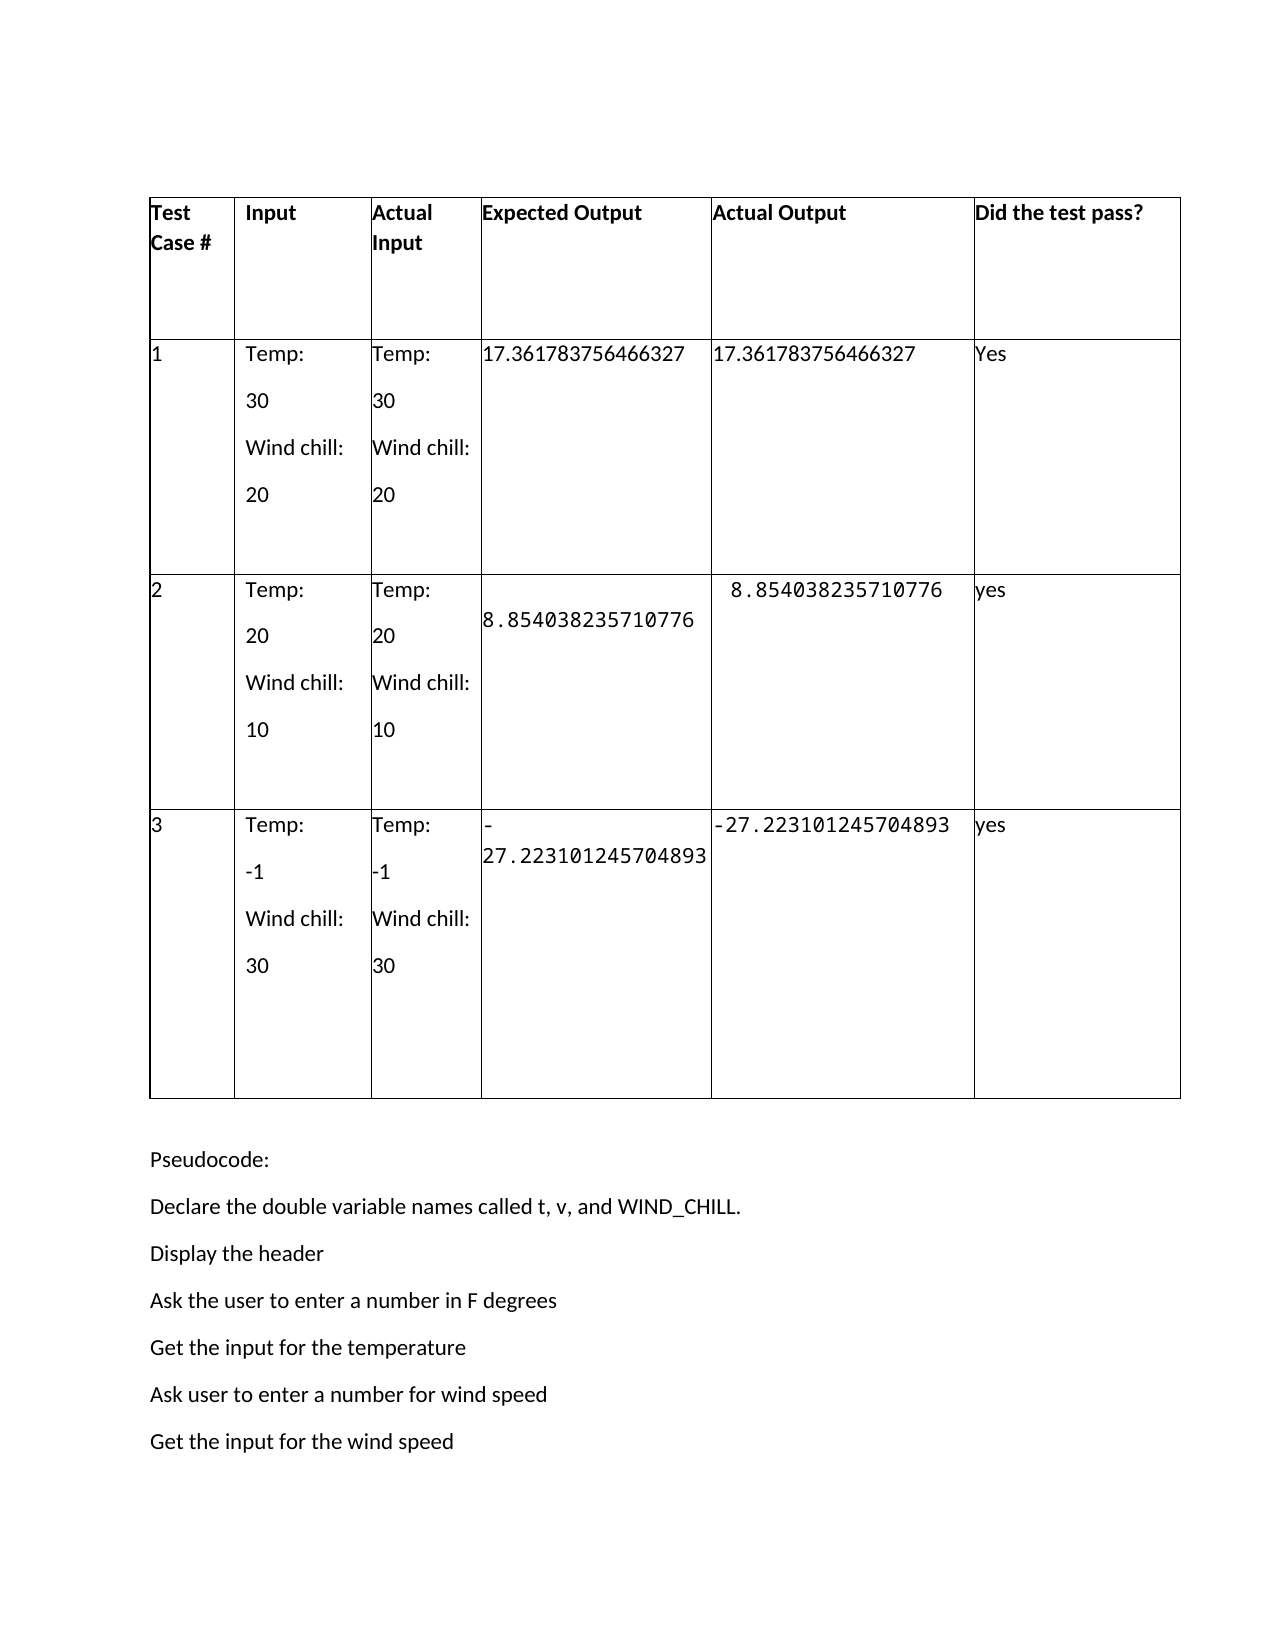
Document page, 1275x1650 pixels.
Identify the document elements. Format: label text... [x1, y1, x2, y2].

table_cell 8.854038235710776 [482, 575, 711, 809]
table_cell Temp: 30 Wind chill: 20 [235, 340, 371, 574]
table_cell Temp: 30 Wind chill: 20 [372, 340, 481, 574]
table_header Actual Input [372, 198, 481, 338]
text Pseudocode: [150, 1146, 1125, 1174]
table_header Test Case # [151, 198, 234, 338]
table_cell -27.223101245704893 [482, 810, 711, 1098]
table_header Actual Output [712, 198, 974, 338]
text Ask user to enter a number for wind speed [150, 1380, 1125, 1408]
text Display the header [150, 1239, 1125, 1267]
table_cell 17.361783756466327 [482, 340, 711, 574]
table_cell 2 [151, 575, 234, 809]
table_cell yes [975, 575, 1180, 809]
table_header Expected Output [482, 198, 711, 338]
table_cell Temp: 20 Wind chill: 10 [372, 575, 481, 809]
table_cell 3 [151, 810, 234, 1098]
table_cell -27.223101245704893 [712, 810, 974, 1098]
table_cell Temp: -1 Wind chill: 30 [235, 810, 371, 1098]
table_header Input [235, 198, 371, 338]
table_cell 1 [151, 340, 234, 574]
table_cell yes [975, 810, 1180, 1098]
table_cell Yes [975, 340, 1180, 574]
table_cell 17.361783756466327 [712, 340, 974, 574]
text Get the input for the wind speed [150, 1427, 1125, 1455]
table_cell Temp: -1 Wind chill: 30 [372, 810, 481, 1098]
table_cell 8.854038235710776 [712, 575, 974, 809]
text Get the input for the temperature [150, 1333, 1125, 1361]
text Ask the user to enter a number in F degrees [150, 1286, 1125, 1314]
text Declare the double variable names called t, v, and WIND_CHILL. [150, 1192, 1125, 1221]
table_header Did the test pass? [975, 198, 1180, 338]
table_cell Temp: 20 Wind chill: 10 [235, 575, 371, 809]
